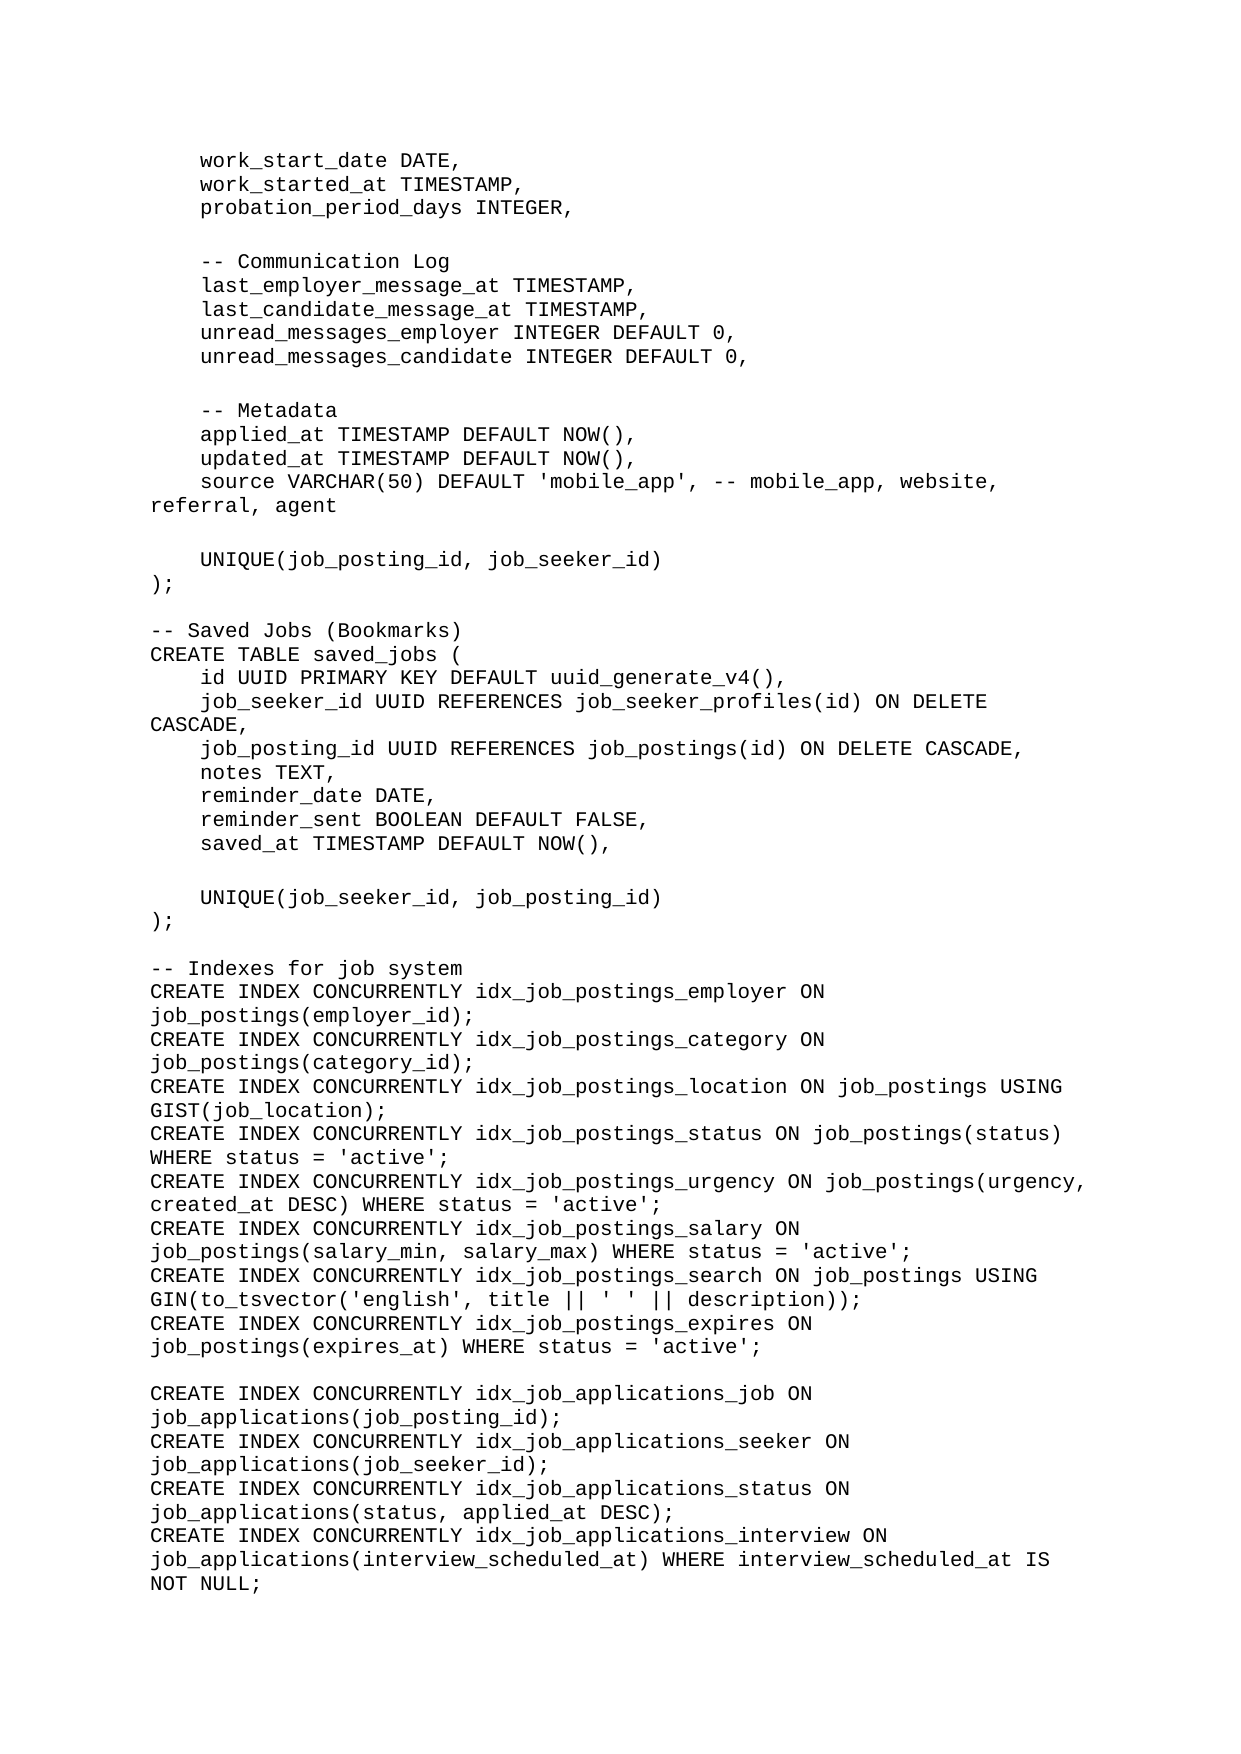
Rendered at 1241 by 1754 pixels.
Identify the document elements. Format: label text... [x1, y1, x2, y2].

text CREATE INDEX CONCURRENTLY idx_job_applications_seeker ON job_applications(job_seeker_id); [150, 1431, 1090, 1478]
text notes TEXT, [150, 762, 1090, 785]
text ); [150, 911, 1090, 934]
text job_posting_id UUID REFERENCES job_postings(id) ON DELETE CASCADE, [150, 738, 1090, 762]
text unread_messages_employer INTEGER DEFAULT 0, [150, 322, 1090, 346]
text applied_at TIMESTAMP DEFAULT NOW(), [150, 424, 1090, 447]
text probation_period_days INTEGER, [150, 197, 1090, 221]
text CREATE INDEX CONCURRENTLY idx_job_postings_urgency ON job_postings(urgency, created_at DESC) WHERE status = 'active'; [150, 1171, 1090, 1218]
text unread_messages_candidate INTEGER DEFAULT 0, [150, 346, 1090, 370]
text ); [150, 573, 1090, 596]
text updated_at TIMESTAMP DEFAULT NOW(), [150, 447, 1090, 471]
text -- Saved Jobs (Bookmarks) [150, 620, 1090, 643]
text -- Communication Log [150, 251, 1090, 275]
text CREATE INDEX CONCURRENTLY idx_job_applications_status ON job_applications(status, applied_at DESC); [150, 1478, 1090, 1525]
text CREATE INDEX CONCURRENTLY idx_job_postings_category ON job_postings(category_id); [150, 1029, 1090, 1076]
text job_seeker_id UUID REFERENCES job_seeker_profiles(id) ON DELETE CASCADE, [150, 691, 1090, 738]
text CREATE INDEX CONCURRENTLY idx_job_postings_search ON job_postings USING GIN(to_tsvector('english', title || ' ' || description)); [150, 1265, 1090, 1312]
text last_employer_message_at TIMESTAMP, [150, 275, 1090, 299]
text CREATE INDEX CONCURRENTLY idx_job_postings_status ON job_postings(status) WHERE status = 'active'; [150, 1123, 1090, 1171]
text work_started_at TIMESTAMP, [150, 174, 1090, 197]
text saved_at TIMESTAMP DEFAULT NOW(), [150, 833, 1090, 856]
text CREATE TABLE saved_jobs ( [150, 643, 1090, 667]
text CREATE INDEX CONCURRENTLY idx_job_postings_expires ON job_postings(expires_at) WHERE status = 'active'; [150, 1312, 1090, 1360]
text work_start_date DATE, [150, 150, 1090, 174]
text UNIQUE(job_posting_id, job_seeker_id) [150, 549, 1090, 573]
text CREATE INDEX CONCURRENTLY idx_job_postings_salary ON job_postings(salary_min, salary_max) WHERE status = 'active'; [150, 1218, 1090, 1265]
text CREATE INDEX CONCURRENTLY idx_job_postings_employer ON job_postings(employer_id); [150, 981, 1090, 1029]
text last_candidate_message_at TIMESTAMP, [150, 299, 1090, 322]
text reminder_date DATE, [150, 785, 1090, 809]
text CREATE INDEX CONCURRENTLY idx_job_postings_location ON job_postings USING GIST(job_location); [150, 1076, 1090, 1123]
text CREATE INDEX CONCURRENTLY idx_job_applications_interview ON job_applications(interview_scheduled_at) WHERE interview_scheduled_at IS NOT NULL; [150, 1525, 1090, 1596]
text reminder_sent BOOLEAN DEFAULT FALSE, [150, 809, 1090, 833]
text -- Indexes for job system [150, 958, 1090, 981]
text id UUID PRIMARY KEY DEFAULT uuid_generate_v4(), [150, 667, 1090, 691]
text -- Metadata [150, 400, 1090, 424]
text source VARCHAR(50) DEFAULT 'mobile_app', -- mobile_app, website, referral, agent [150, 471, 1090, 518]
text UNIQUE(job_seeker_id, job_posting_id) [150, 887, 1090, 911]
text CREATE INDEX CONCURRENTLY idx_job_applications_job ON job_applications(job_posting_id); [150, 1383, 1090, 1431]
